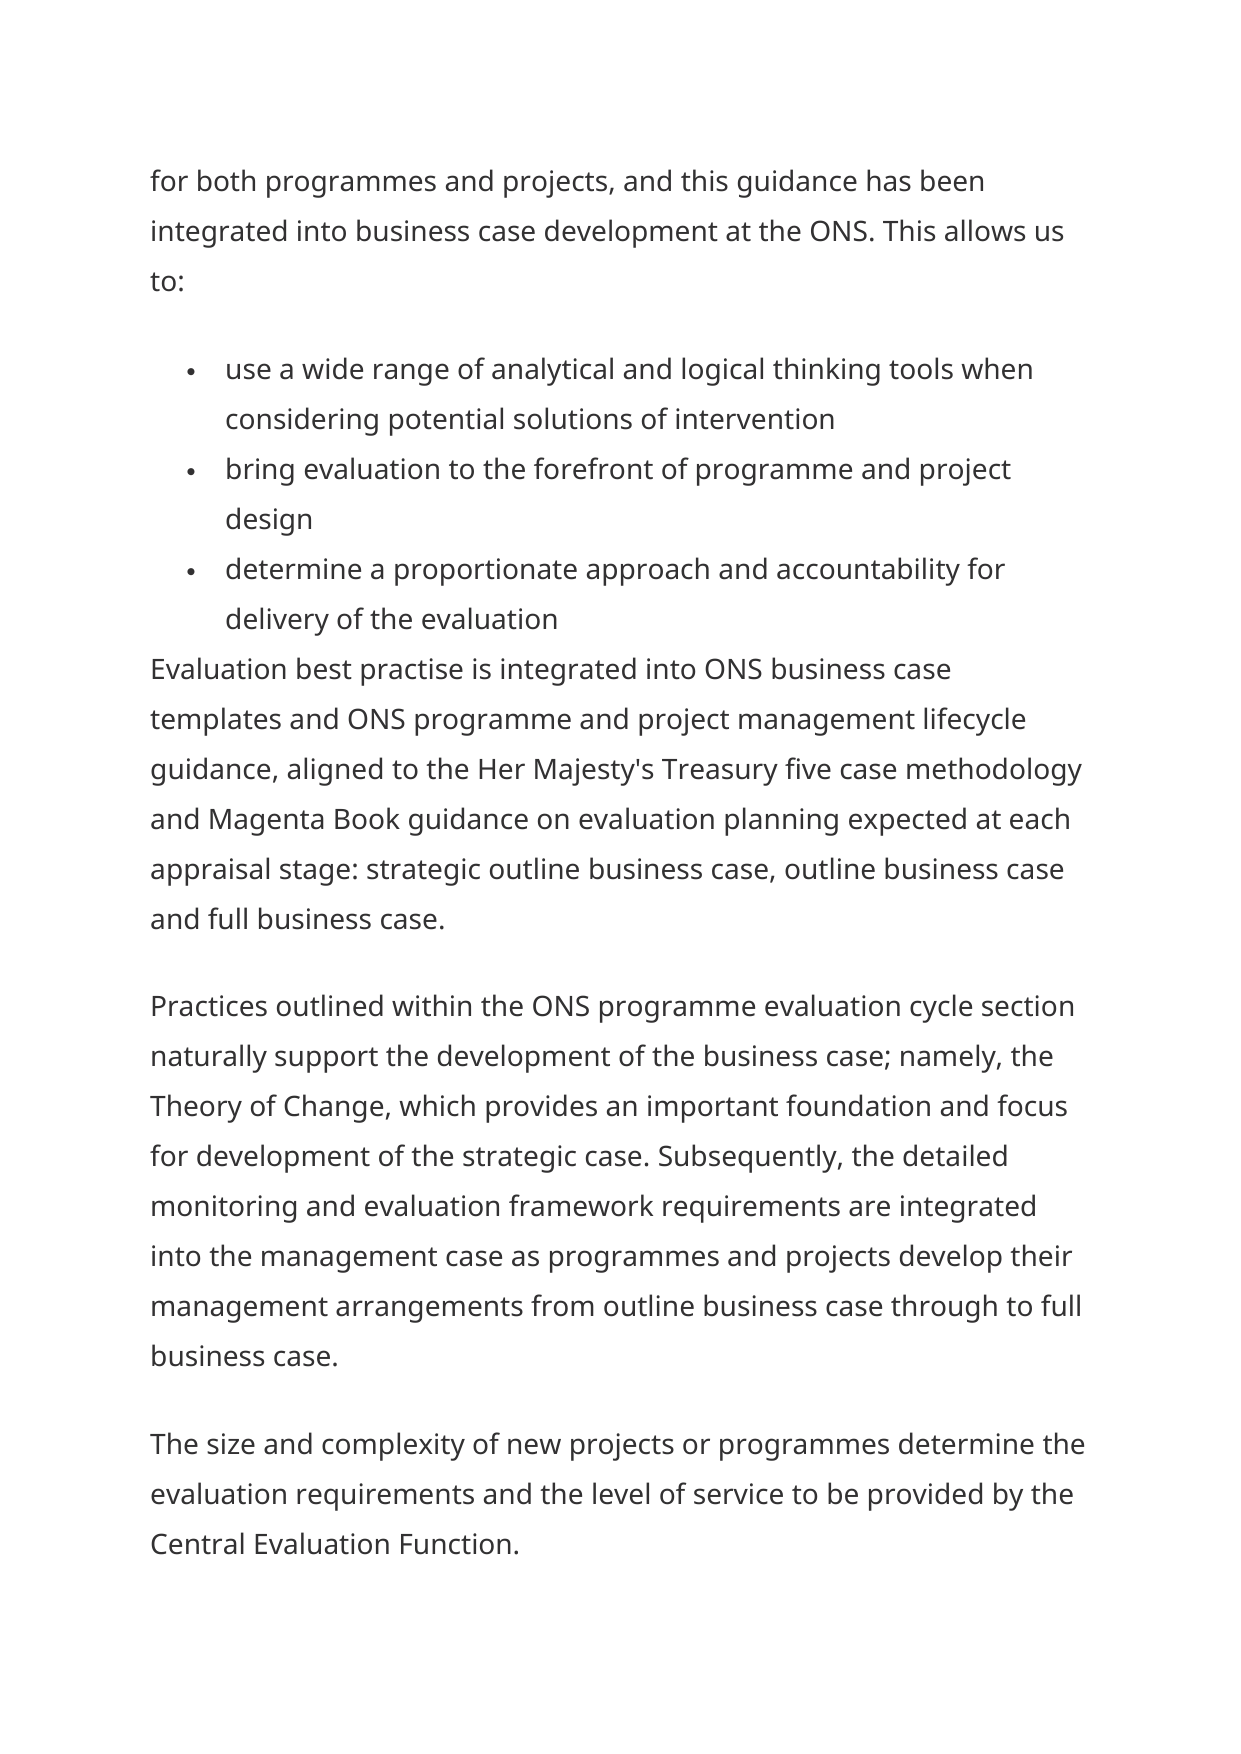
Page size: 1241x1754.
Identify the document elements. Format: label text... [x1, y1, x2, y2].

list determine a proportionate approach and accountability for delivery of the evaluation [187, 537, 1090, 637]
list use a wide range of analytical and logical thinking tools when considering potential solutions of intervention [187, 337, 1090, 437]
text The size and complexity of new projects or programmes determine the evaluation requirements and the level of service to be provided by the Central Evaluation Function. [150, 1412, 1090, 1562]
list bring evaluation to the forefront of programme and project design [187, 437, 1090, 537]
text Practices outlined within the ONS programme evaluation cycle section naturally support the development of the business case; namely, the Theory of Change, which provides an important foundation and focus for development of the strategic case. Subsequently, the detailed monitoring and evaluation framework requirements are integrated into the management case as programmes and projects develop their management arrangements from outline business case through to full business case. [150, 975, 1090, 1375]
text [150, 150, 1090, 300]
text Evaluation best practise is integrated into ONS business case templates and ONS programme and project management lifecycle guidance, aligned to the Her Majesty's Treasury five case methodology and Magenta Book guidance on evaluation planning expected at each appraisal stage: strategic outline business case, outline business case and full business case. [150, 637, 1090, 937]
